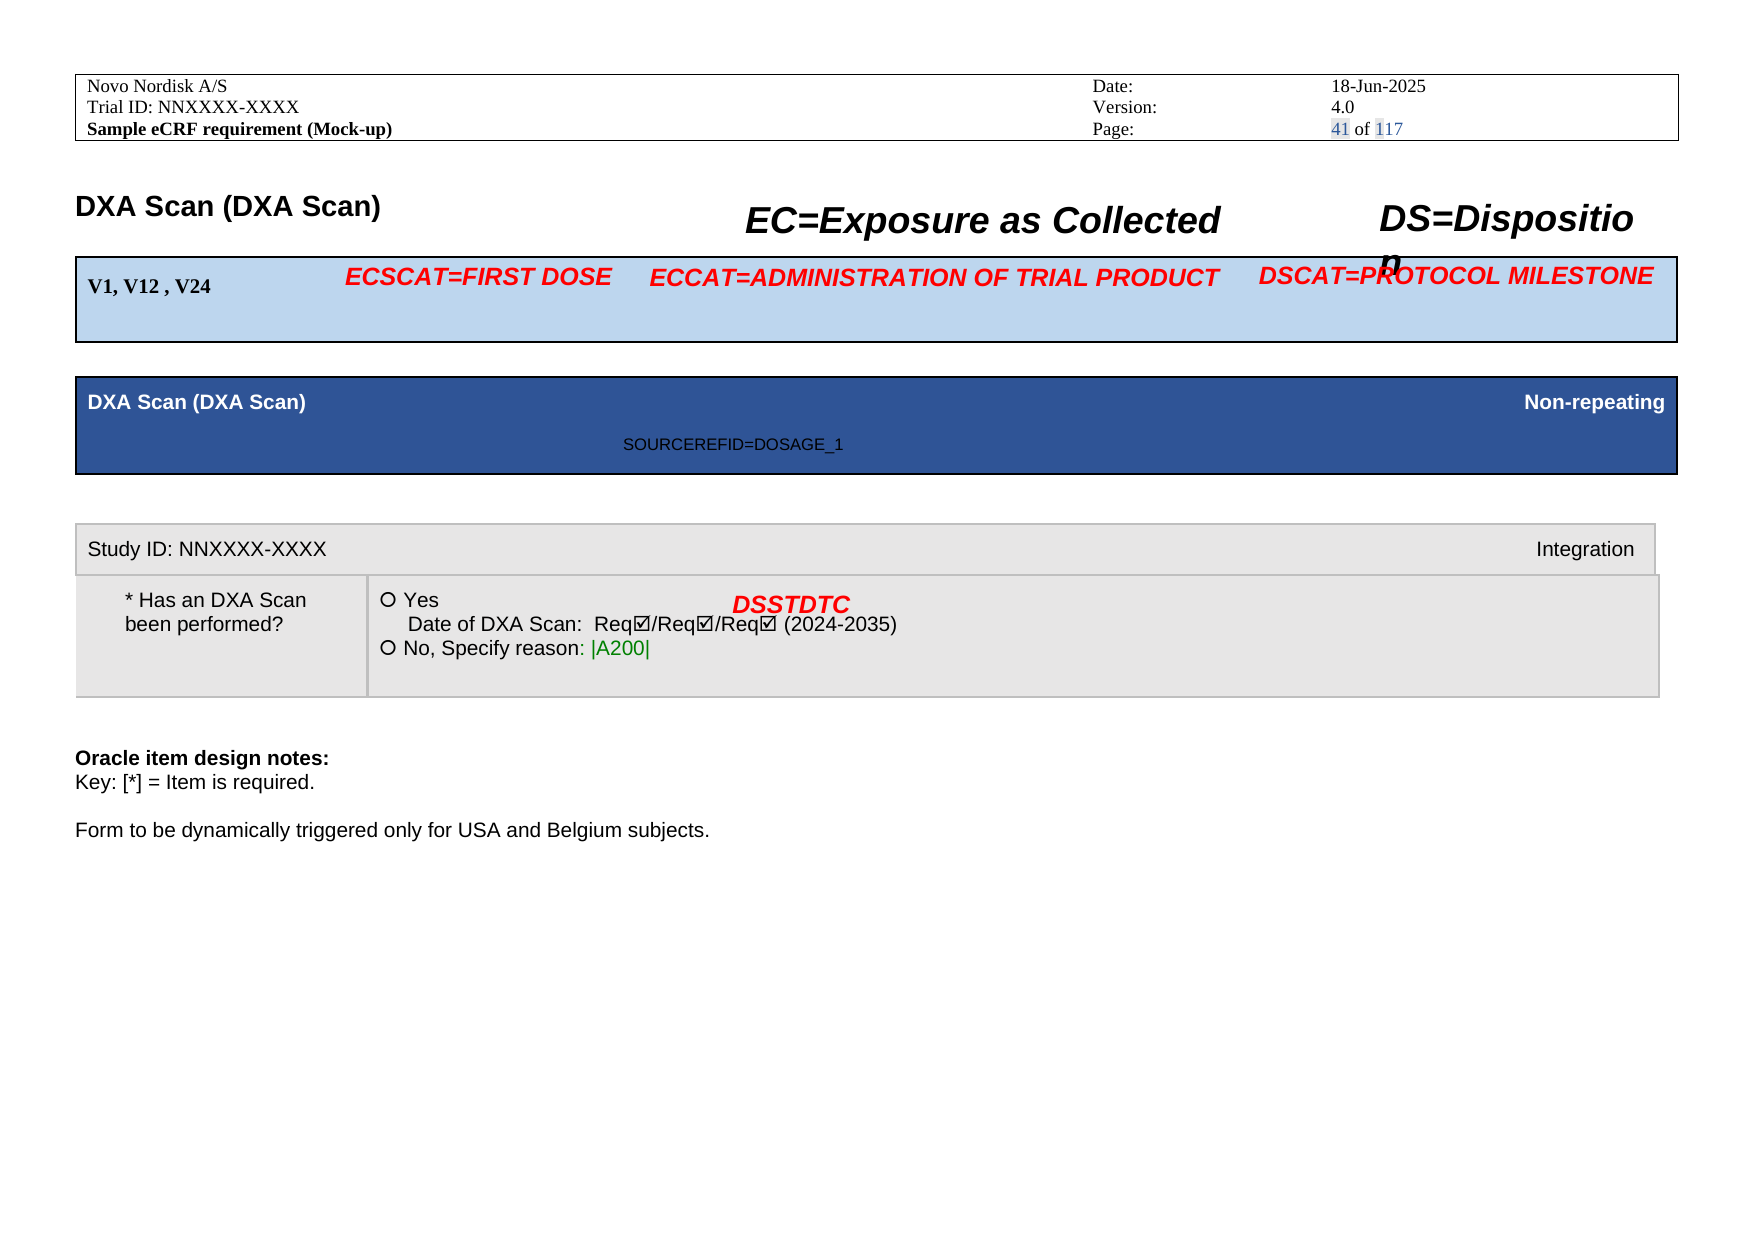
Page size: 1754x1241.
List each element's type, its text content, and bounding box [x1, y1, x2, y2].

text Oracle item design notes: [75, 746, 1679, 770]
title DXA Scan (DXA Scan) [75, 189, 1679, 223]
table_cell [1528, 576, 1658, 696]
table_header Non-repeating [877, 378, 1676, 473]
table_header Integration [1525, 525, 1654, 574]
table_header V1, V12 , V24 [77, 258, 1676, 341]
table_header Study ID: NNXXXX-XXXX [77, 525, 1525, 574]
table_cell Yes Date of DXA Scan: Req/Req/Req (2024-2035) No, Specify reason: |A200| [369, 576, 1528, 696]
table_header DXA Scan (DXA Scan) [77, 378, 877, 473]
table_cell * Has an DXA Scan been performed? [76, 576, 366, 696]
text Key: [*] = Item is required. [75, 770, 1679, 794]
text Form to be dynamically triggered only for USA and Belgium subjects. [75, 818, 1679, 842]
